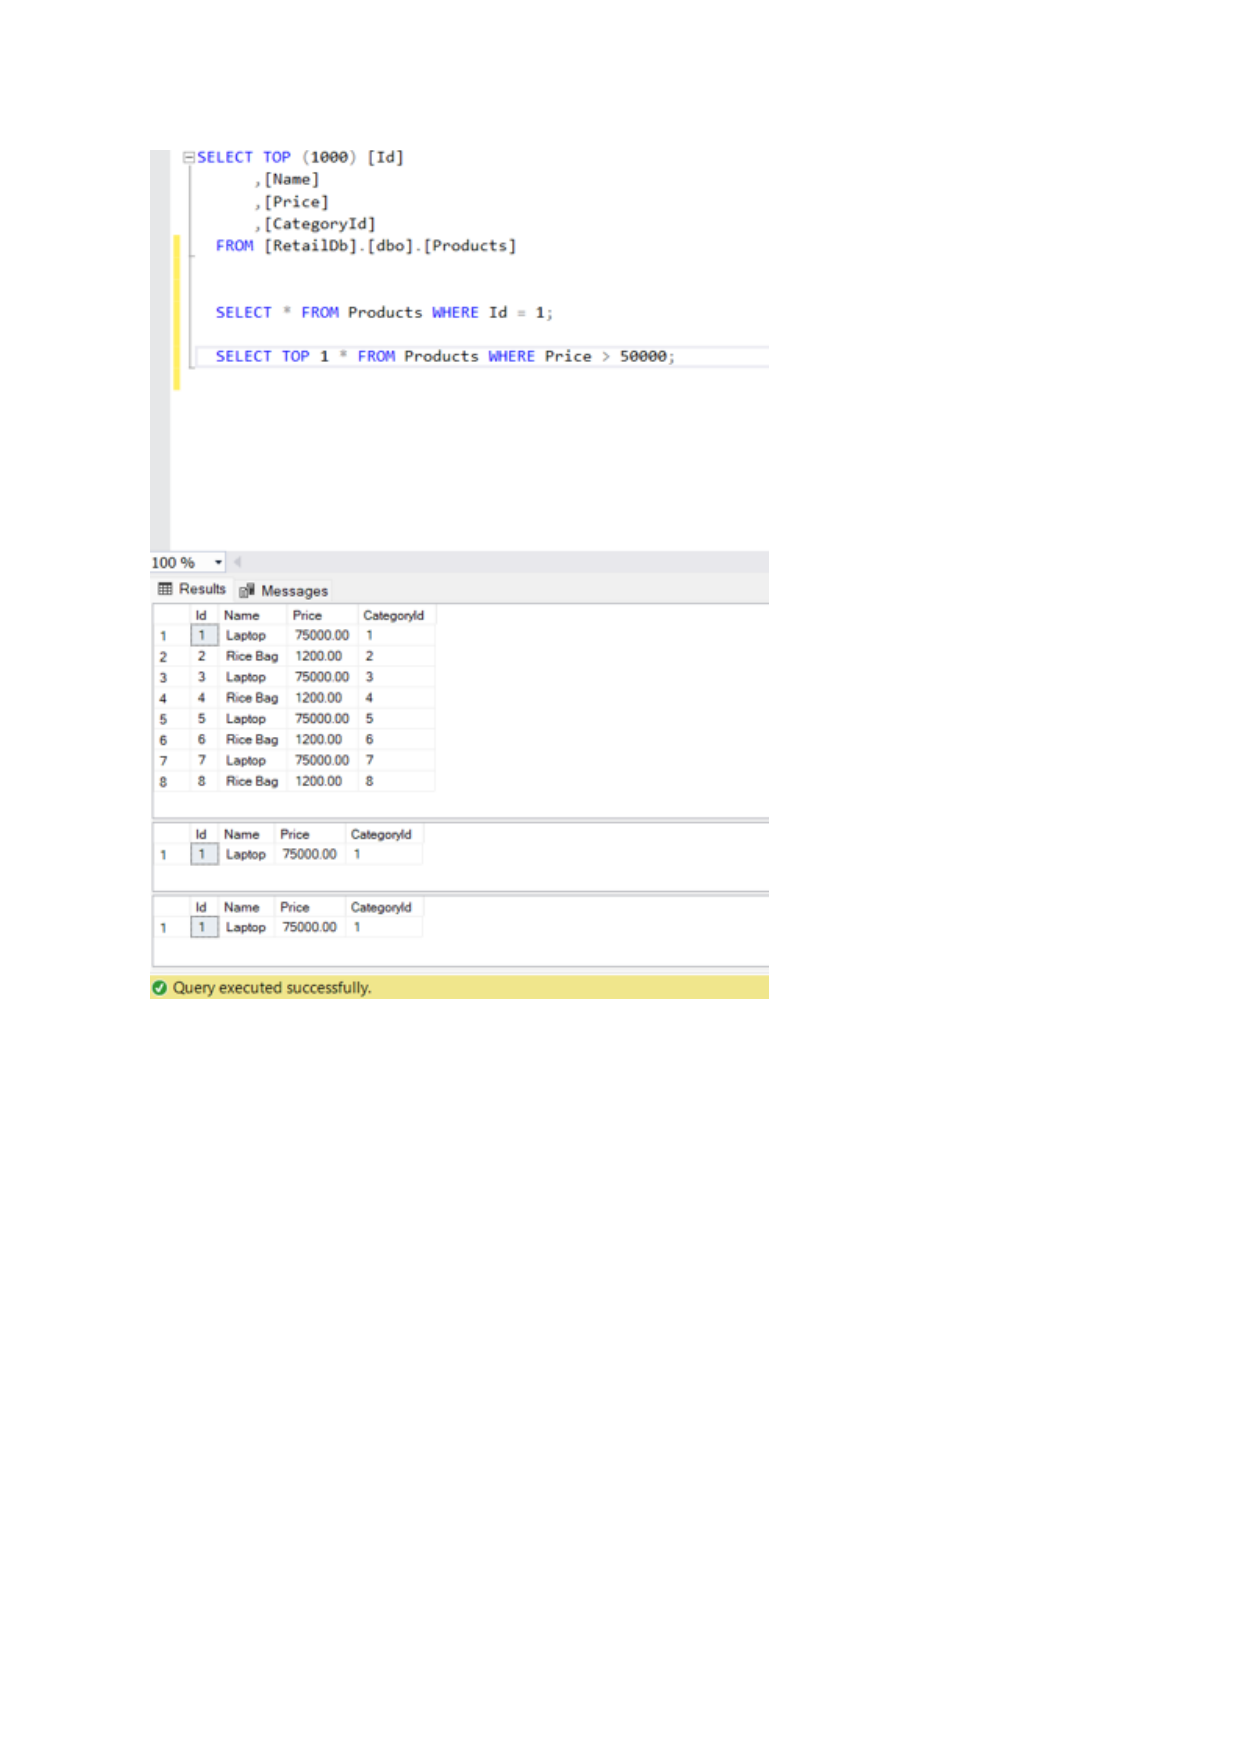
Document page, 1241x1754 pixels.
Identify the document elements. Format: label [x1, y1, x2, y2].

picture [150, 150, 769, 999]
